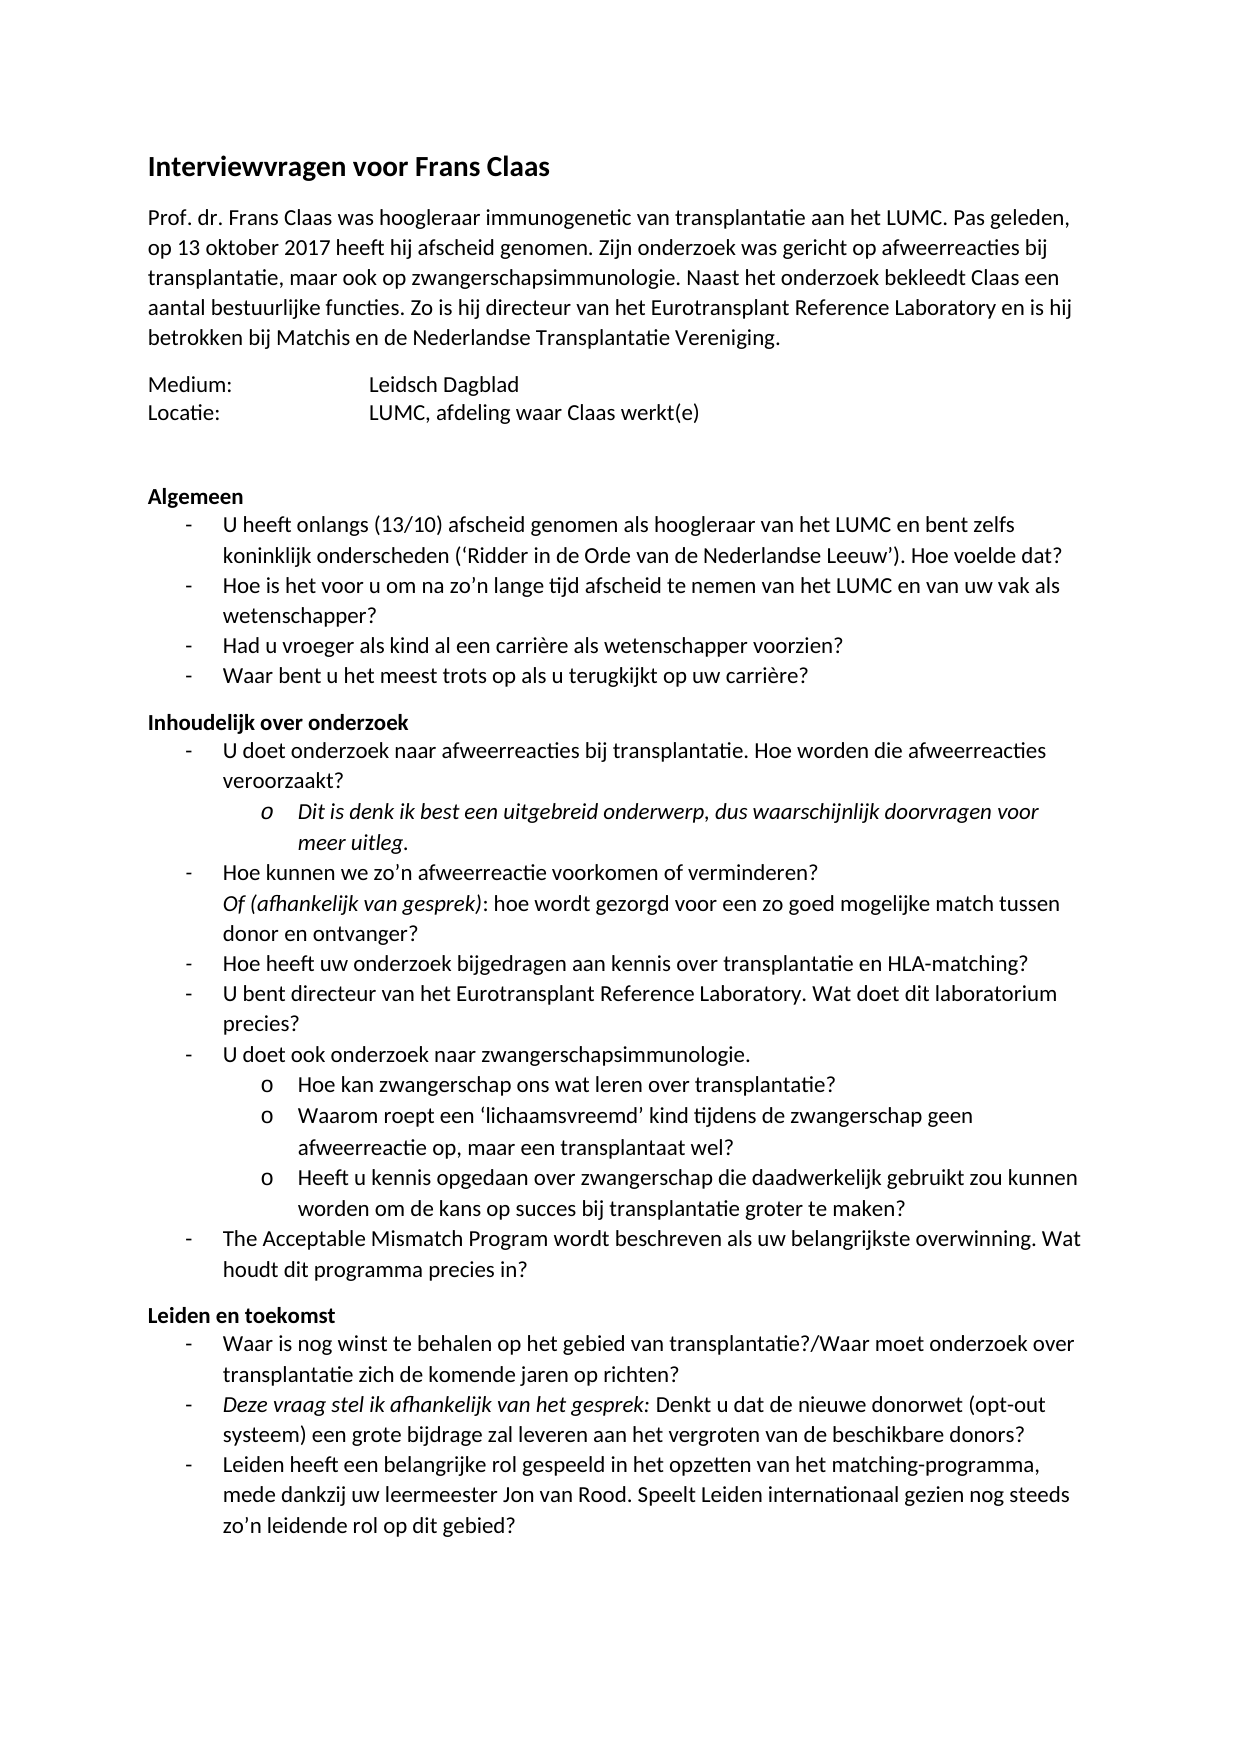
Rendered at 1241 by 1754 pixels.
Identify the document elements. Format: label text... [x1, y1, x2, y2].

list U heeft onlangs (13/10) afscheid genomen als hoogleraar van het LUMC en bent zelfs koninklijk onderscheden (‘Ridder in de Orde van de Nederlandse Leeuw’). Hoe voelde dat? [185, 511, 1093, 569]
list Waar bent u het meest trots op als u terugkijkt op uw carrière? [185, 662, 1093, 689]
list Waarom roept een ‘lichaamsvreemd’ kind tijdens de zwangerschap geen afweerreactie op, maar een transplantaat wel? [260, 1101, 1093, 1161]
list U bent directeur van het Eurotransplant Reference Laboratory. Wat doet dit laboratorium precies? [185, 979, 1093, 1037]
list Hoe kan zwangerschap ons wat leren over transplantatie? [260, 1070, 1093, 1099]
list Dit is denk ik best een uitgebreid onderwerp, dus waarschijnlijk doorvragen voor meer uitleg. [260, 797, 1093, 856]
list Hoe kunnen we zo’n afweerreactie voorkomen of verminderen? [185, 858, 1093, 886]
text Medium: Leidsch Dagblad [148, 370, 1093, 398]
list Hoe heeft uw onderzoek bijgedragen aan kennis over transplantatie en HLA-matching? [185, 949, 1093, 977]
list Waar is nog winst te behalen op het gebied van transplantatie?/Waar moet onderzoek over transplantatie zich de komende jaren op richten? [185, 1329, 1093, 1388]
list U doet onderzoek naar afweerreacties bij transplantatie. Hoe worden die afweerreacties veroorzaakt? [185, 736, 1093, 795]
list Of (afhankelijk van gesprek): hoe wordt gezorgd voor een zo goed mogelijke match tussen donor en ontvanger? [223, 889, 1093, 947]
list Had u vroeger als kind al een carrière als wetenschapper voorzien? [185, 631, 1093, 659]
list Leiden heeft een belangrijke rol gespeeld in het opzetten van het matching-programma, mede dankzij uw leermeester Jon van Rood. Speelt Leiden internationaal gezien nog steeds zo’n leidende rol op dit gebied? [185, 1450, 1093, 1539]
list U doet ook onderzoek naar zwangerschapsimmunologie. [185, 1040, 1093, 1068]
text Interviewvragen voor Frans Claas [148, 148, 1093, 183]
text Prof. dr. Frans Claas was hoogleraar immunogenetic van transplantatie aan het LUMC. Pas geleden, op 13 oktober 2017 heeft hij afscheid genomen. Zijn onderzoek was gericht op afweerreacties bij transplantatie, maar ook op zwangerschapsimmunologie. Naast het onderzoek bekleedt Claas een aantal bestuurlijke functies. Zo is hij directeur van het Eurotransplant Reference Laboratory en is hij betrokken bij Matchis en de Nederlandse Transplantatie Vereniging. [148, 203, 1093, 352]
list Heeft u kennis opgedaan over zwangerschap die daadwerkelijk gebruikt zou kunnen worden om de kans op succes bij transplantatie groter te maken? [260, 1163, 1093, 1222]
list Deze vraag stel ik afhankelijk van het gesprek: Denkt u dat de nieuwe donorwet (opt-out systeem) een grote bijdrage zal leveren aan het vergroten van de beschikbare donors? [185, 1390, 1093, 1448]
text Leiden en toekomst [148, 1302, 1093, 1329]
list Hoe is het voor u om na zo’n lange tijd afscheid te nemen van het LUMC en van uw vak als wetenschapper? [185, 571, 1093, 629]
text Inhoudelijk over onderzoek [148, 708, 1093, 736]
list The Acceptable Mismatch Program wordt beschreven als uw belangrijkste overwinning. Wat houdt dit programma precies in? [185, 1224, 1093, 1283]
text Locatie: LUMC, afdeling waar Claas werkt(e) [148, 398, 1093, 426]
text Algemeen [148, 482, 1093, 511]
